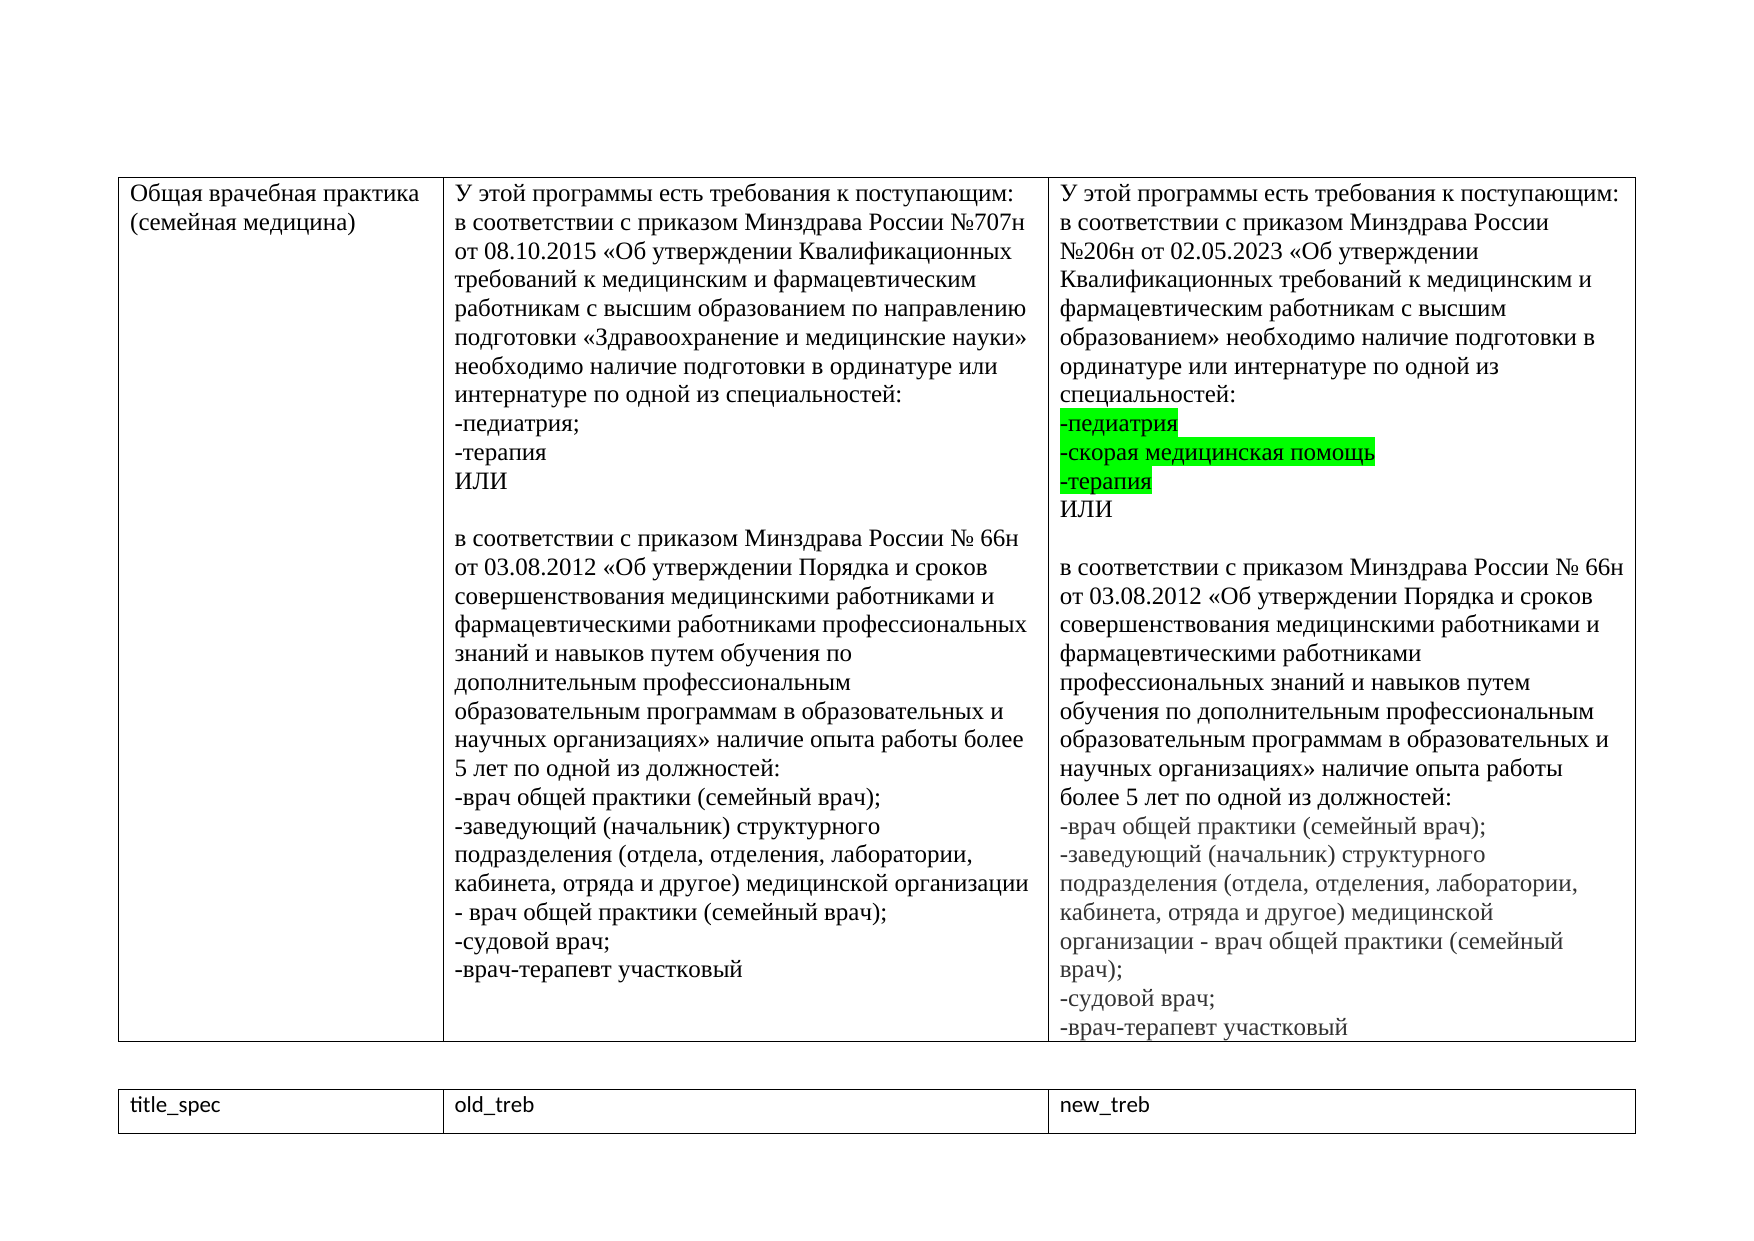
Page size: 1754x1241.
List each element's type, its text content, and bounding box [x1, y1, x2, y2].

table_header title_spec [119, 1090, 443, 1132]
table_cell У этой программы есть требования к поступающим: в соответствии с приказом Минздрава России №206н от 02.05.2023 «Об утверждении Квалификационных требований к медицинским и фармацевтическим работникам с высшим образованием» необходимо наличие подготовки в ординатуре или интернатуре по одной из специальностей: -педиатрия -скорая медицинская помощь -терапия ИЛИ в соответствии с приказом Минздрава России № 66н от 03.08.2012 «Об утверждении Порядка и сроков совершенствования медицинскими работниками и фармацевтическими работниками профессиональных знаний и навыков путем обучения по дополнительным профессиональным образовательным программам в образовательных и научных организациях» наличие опыта работы более 5 лет по одной из должностей: -врач общей практики (семейный врач); -заведующий (начальник) структурного подразделения (отдела, отделения, лаборатории, кабинета, отряда и другое) медицинской организации - врач общей практики (семейный врач); -судовой врач; -врач-терапевт участковый [1049, 178, 1635, 1041]
table_header old_treb [444, 1090, 1048, 1132]
table_cell Общая врачебная практика (семейная медицина) [119, 178, 443, 1041]
table_header new_treb [1049, 1090, 1635, 1132]
table_cell У этой программы есть требования к поступающим: в соответствии с приказом Минздрава России №707н от 08.10.2015 «Об утверждении Квалификационных требований к медицинским и фармацевтическим работникам с высшим образованием по направлению подготовки «Здравоохранение и медицинские науки» необходимо наличие подготовки в ординатуре или интернатуре по одной из специальностей: -педиатрия; -терапия ИЛИ в соответствии с приказом Минздрава России № 66н от 03.08.2012 «Об утверждении Порядка и сроков совершенствования медицинскими работниками и фармацевтическими работниками профессиональных знаний и навыков путем обучения по дополнительным профессиональным образовательным программам в образовательных и научных организациях» наличие опыта работы более 5 лет по одной из должностей: -врач общей практики (семейный врач); -заведующий (начальник) структурного подразделения (отдела, отделения, лаборатории, кабинета, отряда и другое) медицинской организации - врач общей практики (семейный врач); -судовой врач; -врач-терапевт участковый [444, 178, 1048, 1041]
